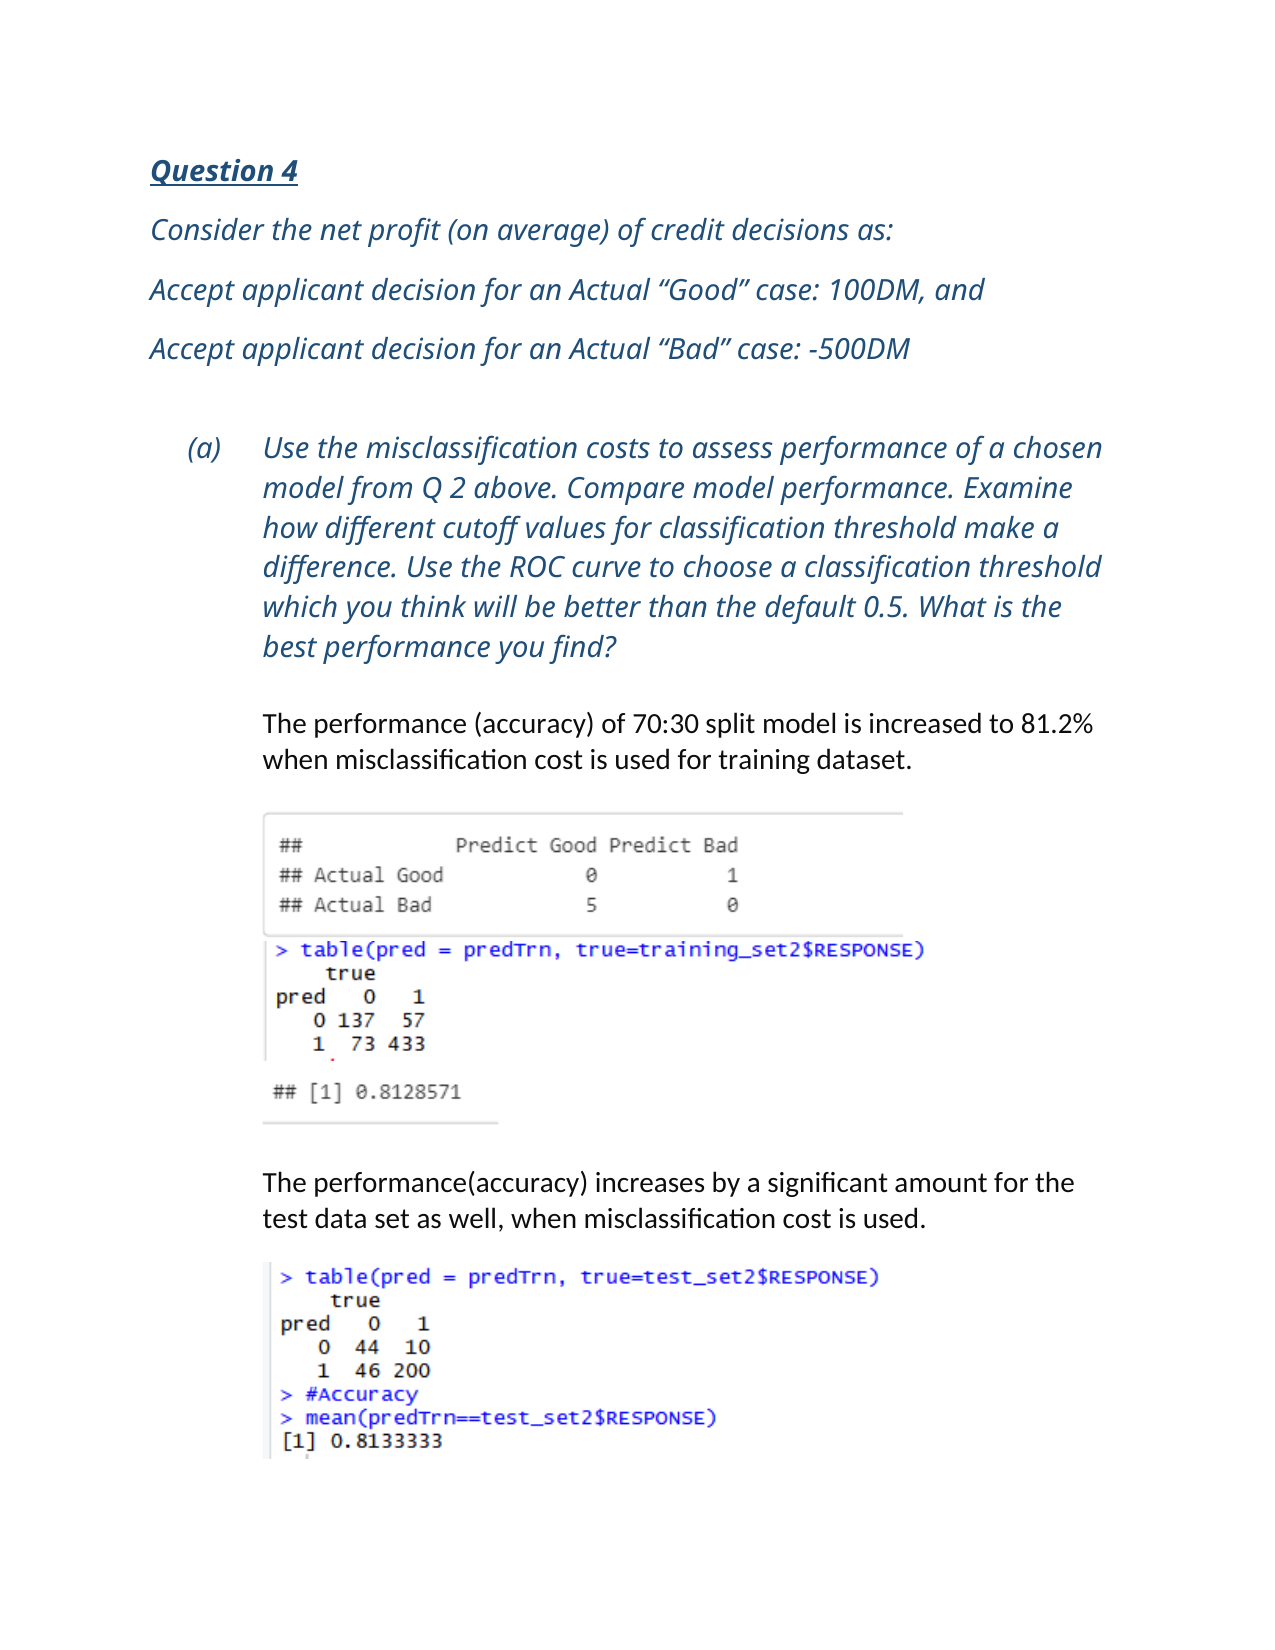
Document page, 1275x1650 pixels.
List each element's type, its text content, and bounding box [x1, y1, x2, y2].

text Question 4 [150, 150, 1125, 190]
picture [262, 807, 936, 1134]
picture [262, 1262, 947, 1459]
list Use the misclassification costs to assess performance of a chosen model from Q 2 above. Compare model performance. Examine how different cutoff values for classification threshold make a difference. Use the ROC curve to choose a classification threshold which you think will be better than the default 0.5. What is the best performance you find? [187, 428, 1125, 666]
list The performance (accuracy) of 70:30 split model is increased to 81.2% when misclassification cost is used for training dataset. [262, 705, 1125, 777]
list The performance(accuracy) increases by a significant amount for the test data set as well, when misclassification cost is used. [262, 1164, 1125, 1236]
text Consider the net profit (on average) of credit decisions as: [150, 209, 1125, 249]
text Accept applicant decision for an Actual “Bad” case: -500DM [150, 328, 1125, 368]
text Accept applicant decision for an Actual “Good” case: 100DM, and [150, 269, 1125, 309]
